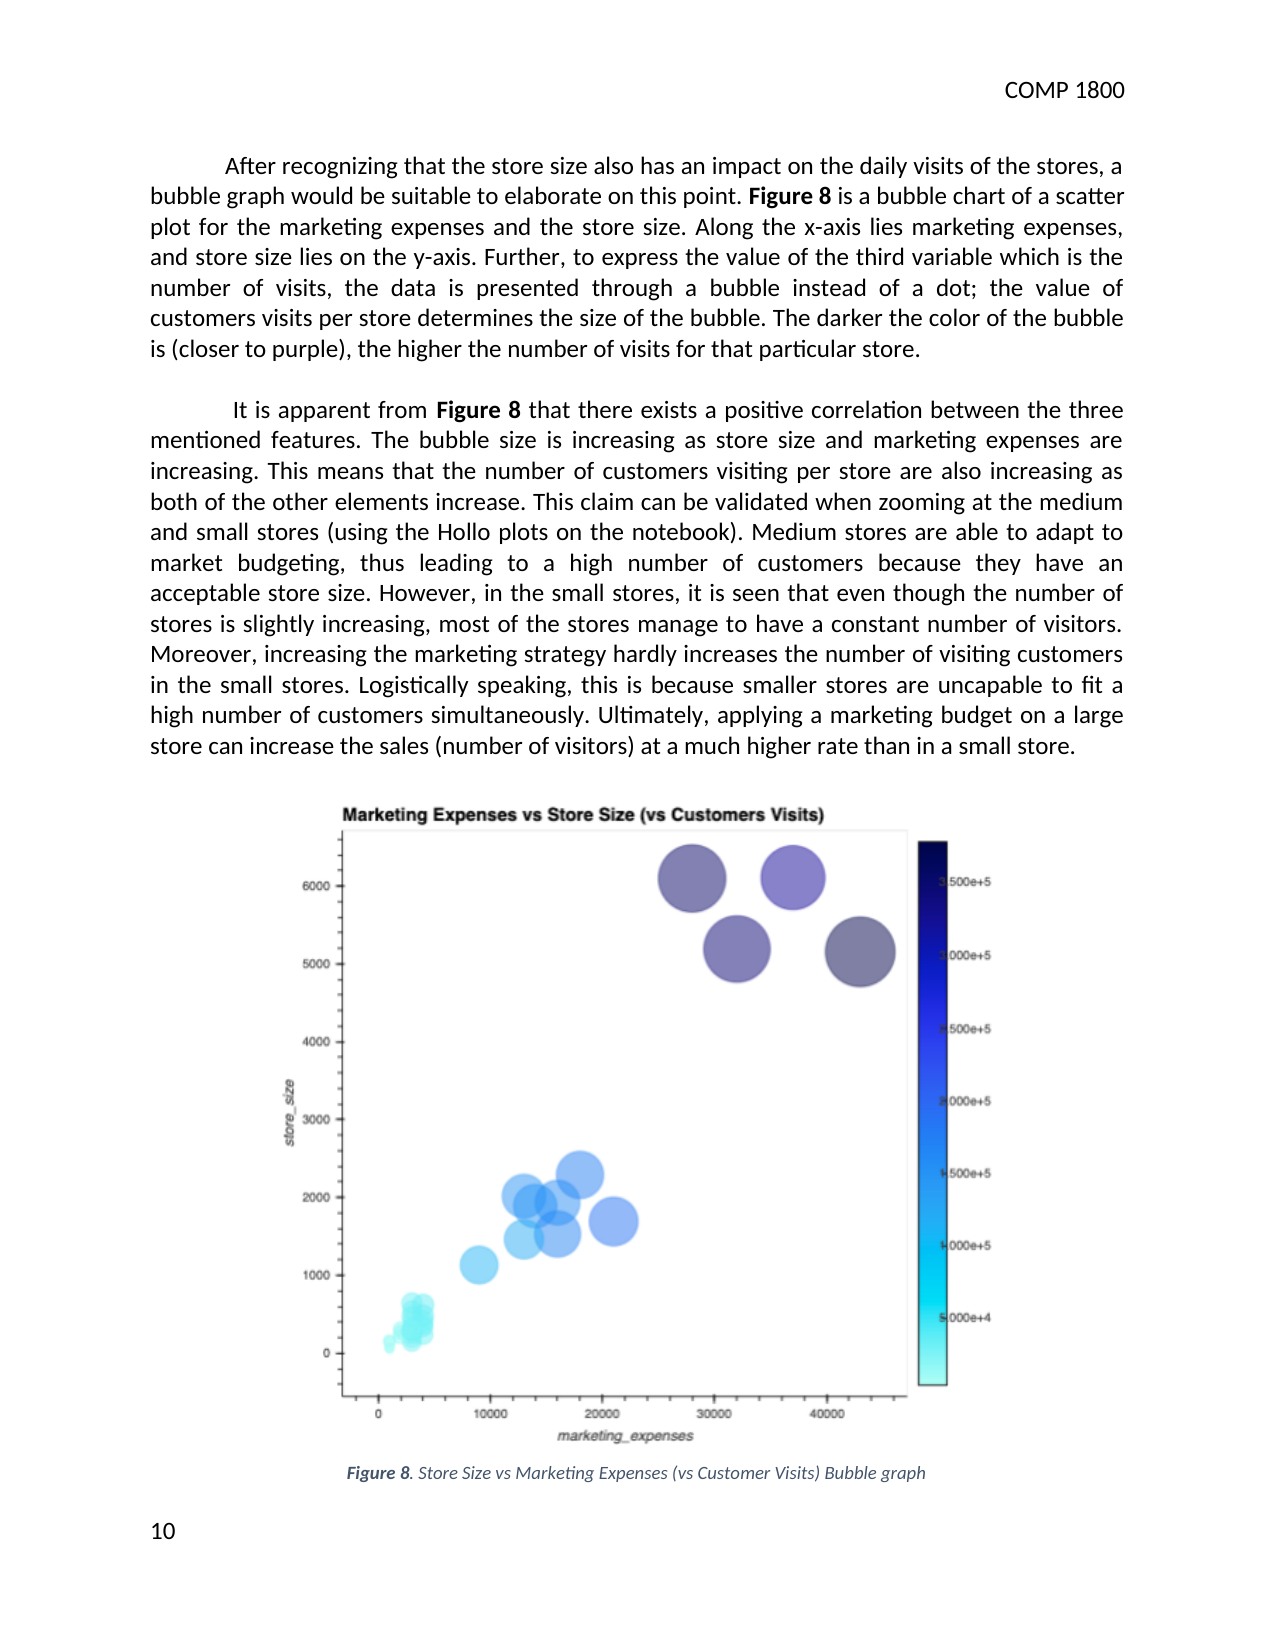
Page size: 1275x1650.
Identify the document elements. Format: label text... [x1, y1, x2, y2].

text Figure 8. Store Size vs Marketing Expenses (vs Customer Visits) Bubble graph [150, 1461, 1125, 1484]
picture [281, 791, 994, 1462]
text It is apparent from Figure 8 that there exists a positive correlation between the three mentioned features. The bubble size is increasing as store size and marketing expenses are increasing. This means that the number of customers visiting per store are also increasing as both of the other elements increase. This claim can be validated when zooming at the medium and small stores (using the Hollo plots on the notebook). Medium stores are able to adapt to market budgeting, thus leading to a high number of customers because they have an acceptable store size. However, in the small stores, it is seen that even though the number of stores is slightly increasing, most of the stores manage to have a constant number of visitors. Moreover, increasing the marketing strategy hardly increases the number of visiting customers in the small stores. Logistically speaking, this is because smaller stores are uncapable to fit a high number of customers simultaneously. Ultimately, applying a marketing budget on a large store can increase the sales (number of visitors) at a much higher rate than in a small store. [150, 394, 1125, 760]
text After recognizing that the store size also has an impact on the daily visits of the stores, a bubble graph would be suitable to elaborate on this point. Figure 8 is a bubble chart of a scatter plot for the marketing expenses and the store size. Along the x-axis lies marketing expenses, and store size lies on the y-axis. Further, to express the value of the third variable which is the number of visits, the data is presented through a bubble instead of a dot; the value of customers visits per store determines the size of the bubble. The darker the color of the bubble is (closer to purple), the higher the number of visits for that particular store. [150, 150, 1125, 364]
